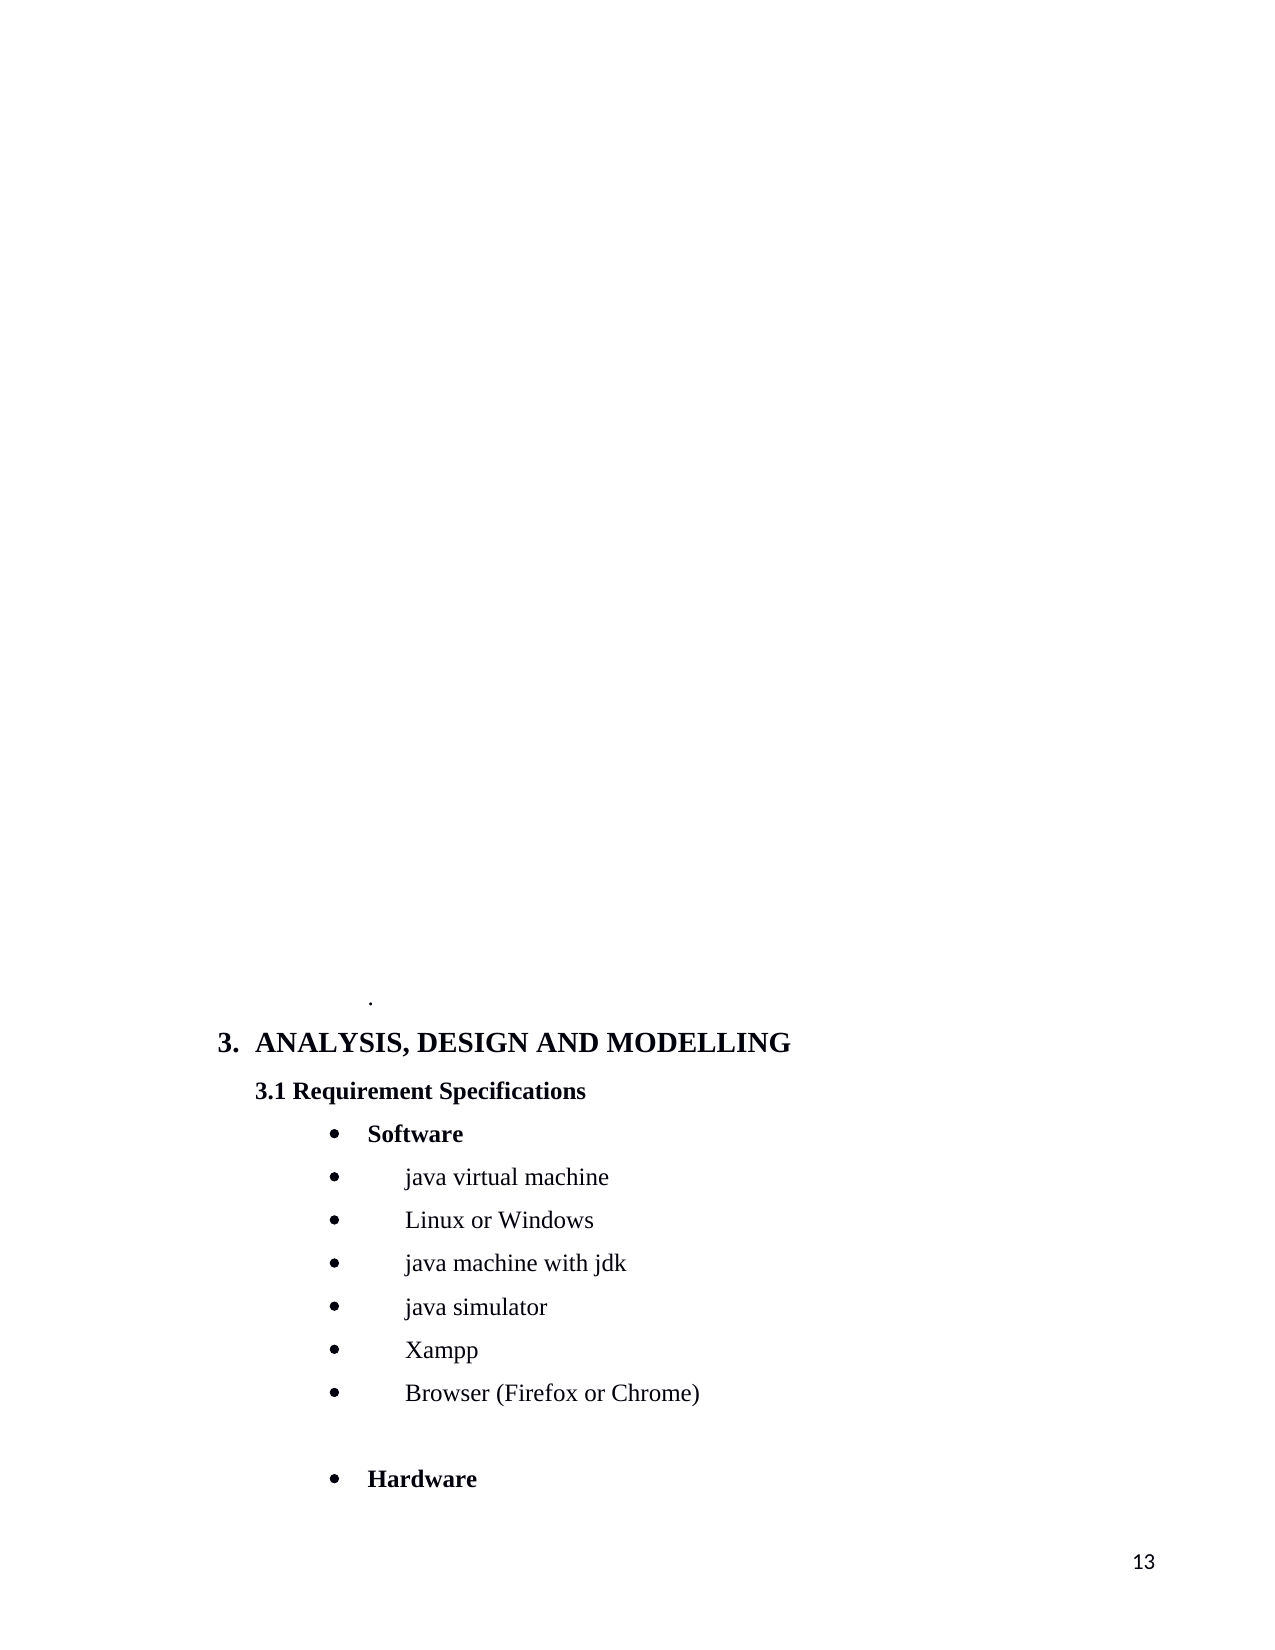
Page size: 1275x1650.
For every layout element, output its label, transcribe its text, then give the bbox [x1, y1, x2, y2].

list java machine with jdk [330, 1248, 1155, 1277]
list Linux or Windows [330, 1205, 1155, 1234]
list Requirement Specifications [255, 1076, 1155, 1105]
list . [367, 982, 1155, 1011]
list Software [330, 1119, 1155, 1148]
list Hardware [330, 1464, 1155, 1493]
list ANALYSIS, DESIGN AND MODELLING [217, 1026, 1155, 1059]
list Xampp [330, 1335, 1155, 1363]
list java simulator [330, 1292, 1155, 1320]
list Browser (Firefox or Chrome) [330, 1378, 1155, 1407]
list java virtual machine [330, 1162, 1155, 1191]
